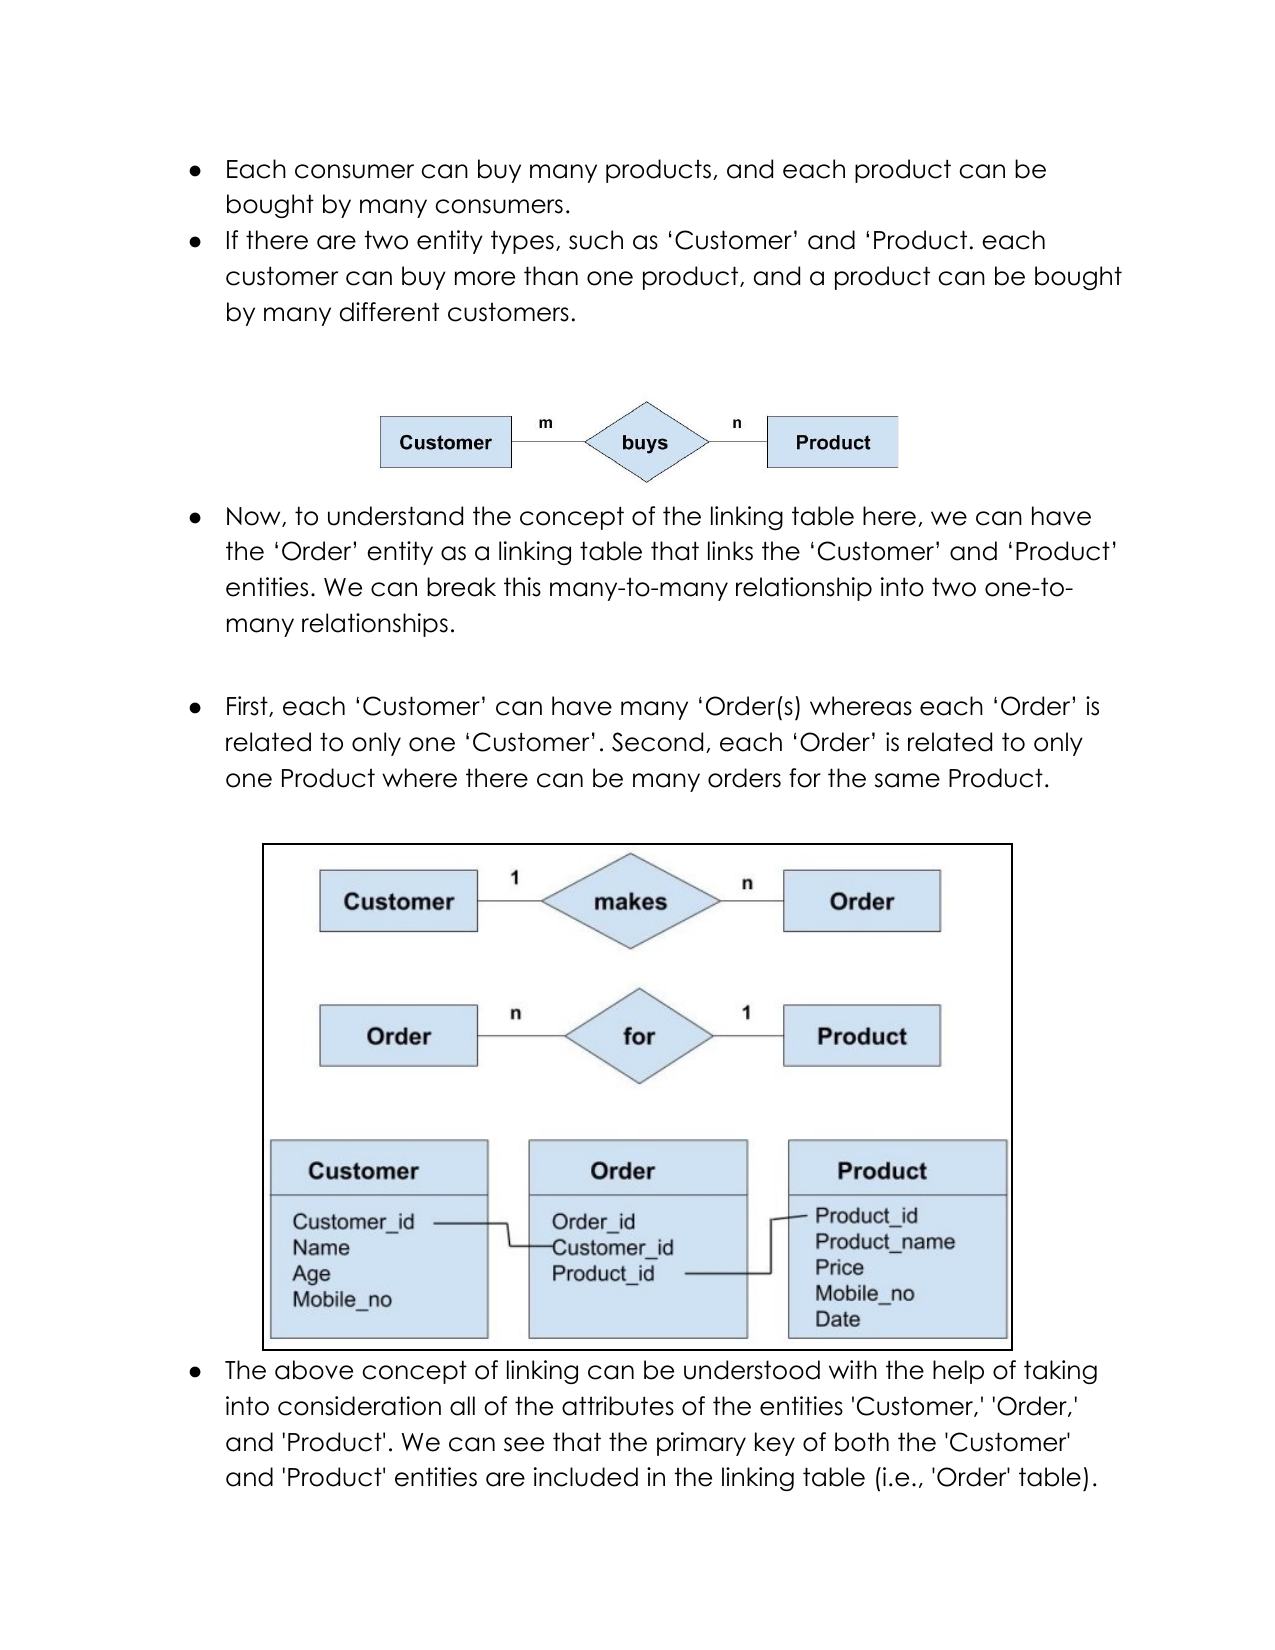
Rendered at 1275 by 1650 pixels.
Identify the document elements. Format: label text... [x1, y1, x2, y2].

picture [377, 376, 899, 497]
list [187, 1351, 1125, 1494]
list If there are two entity types, such as ‘Customer’ and ‘Product. each customer can buy more than one product, and a product can be bought by many different customers. [187, 221, 1125, 329]
list Each consumer can buy many products, and each product can be bought by many consumers. [187, 150, 1125, 221]
list Now, to understand the concept of the linking table here, we can have the ‘Order’ entity as a linking table that links the ‘Customer’ and ‘Product’ entities. We can break this many-to-many relationship into two one-to-many relationships. [187, 497, 1125, 640]
list First, each ‘Customer’ can have many ‘Order(s) whereas each ‘Order’ is related to only one ‘Customer’. Second, each ‘Order’ is related to only one Product where there can be many orders for the same Product. [187, 688, 1125, 795]
picture [264, 845, 1011, 1349]
